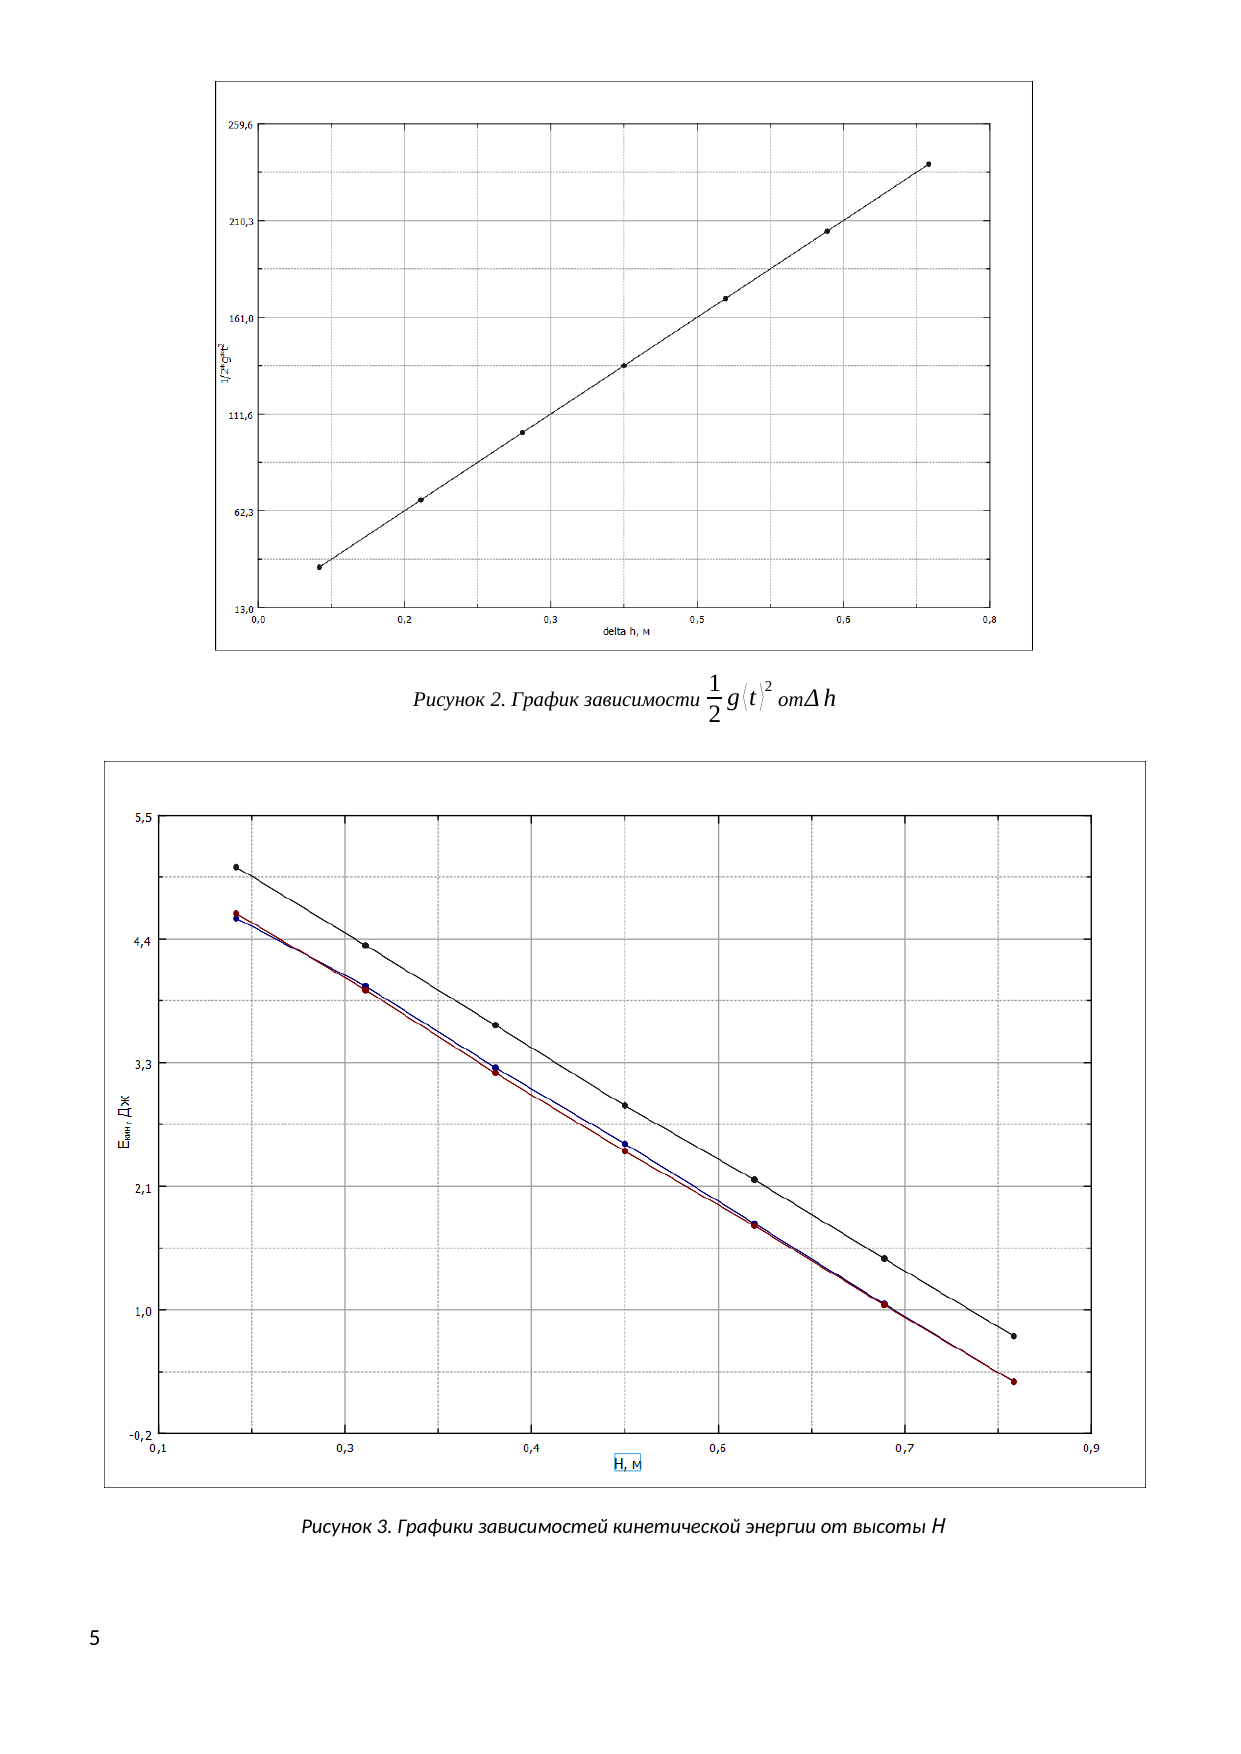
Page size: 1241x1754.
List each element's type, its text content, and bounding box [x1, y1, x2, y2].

text Рисунок 2. График зависимости от [89, 669, 1160, 728]
text Рисунок 3. Графики зависимостей кинетической энергии от высоты H [89, 1511, 1160, 1540]
picture [208, 75, 1040, 657]
picture [89, 748, 1160, 1499]
